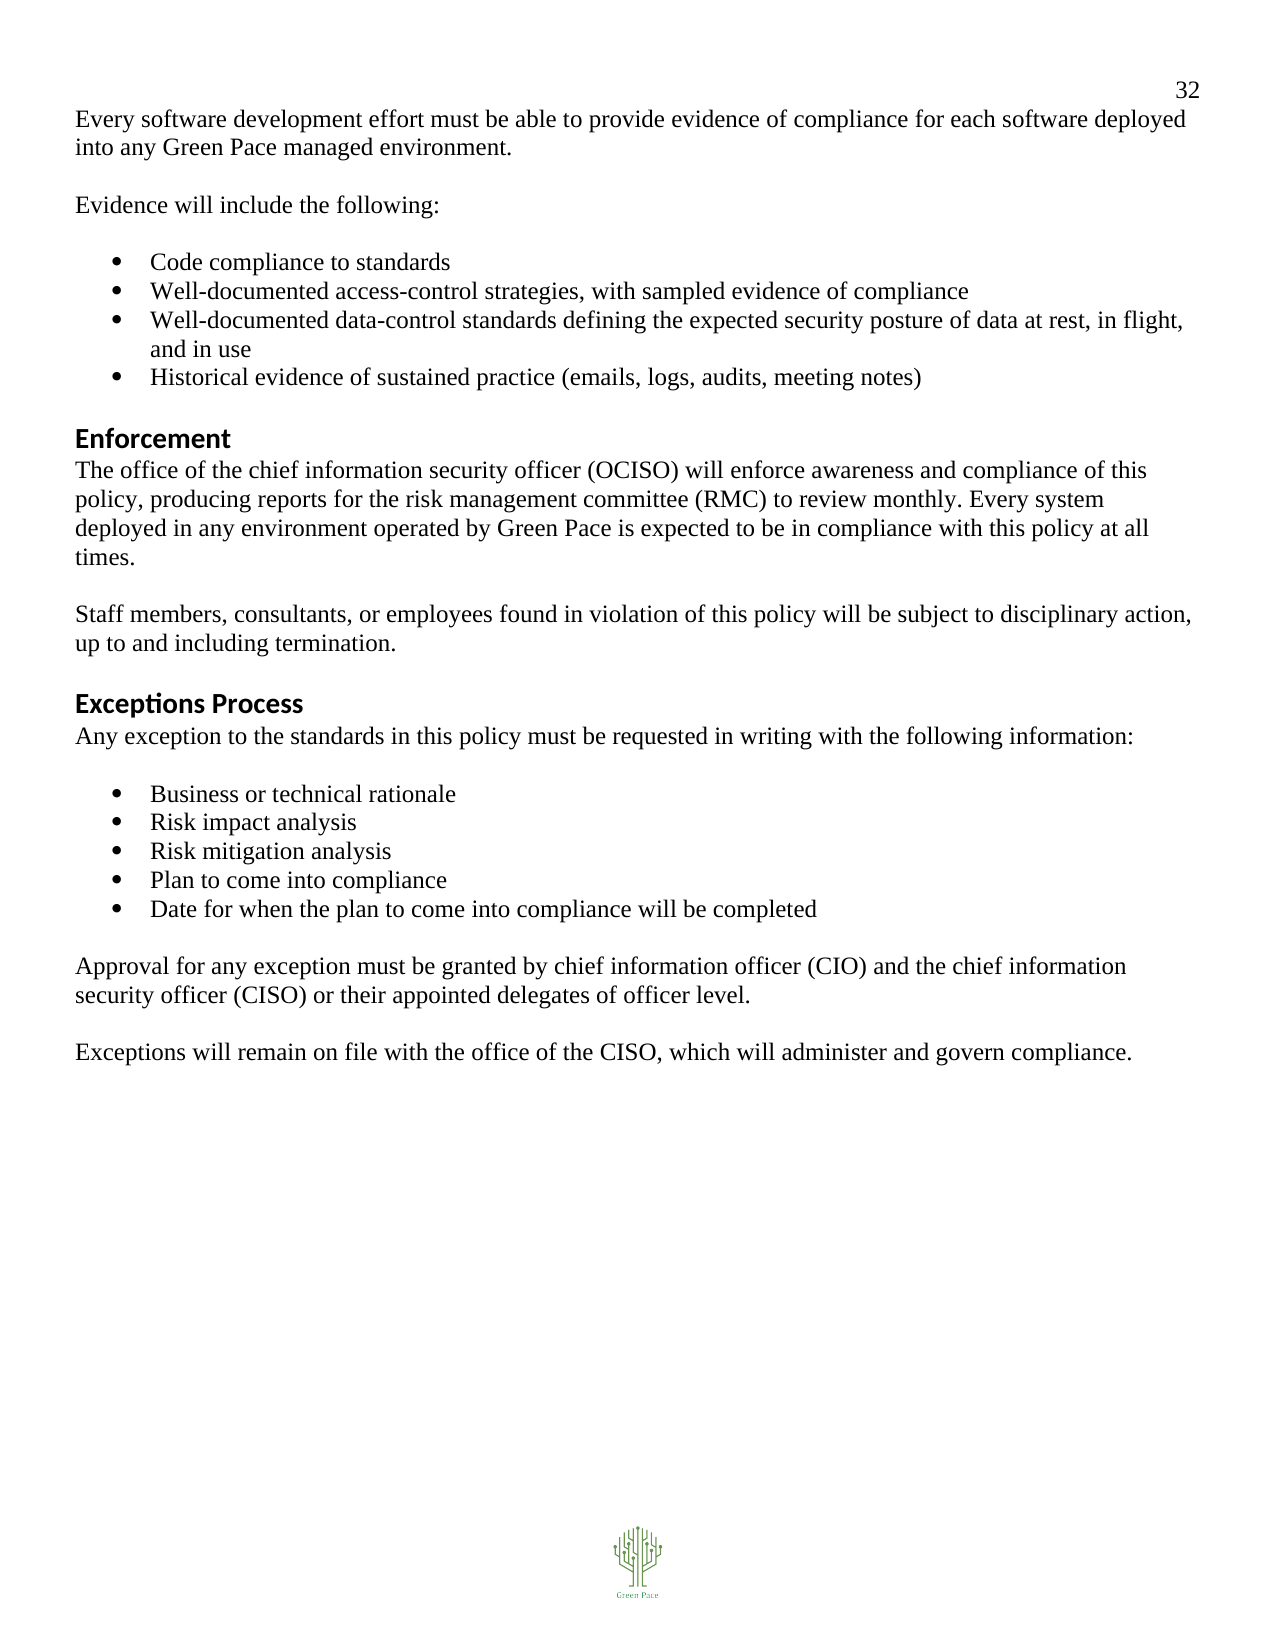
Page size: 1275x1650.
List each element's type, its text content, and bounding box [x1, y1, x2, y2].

list Well-documented access-control strategies, with sampled evidence of compliance [112, 276, 1200, 305]
list Historical evidence of sustained practice (emails, logs, audits, meeting notes) [112, 362, 1200, 391]
list Business or technical rationale [112, 779, 1200, 807]
subtitle Exceptions Process [75, 686, 1200, 721]
list Date for when the plan to come into compliance will be completed [112, 894, 1200, 922]
text Staff members, consultants, or employees found in violation of this policy will be subject to disciplinary action, up to and including termination. [75, 599, 1200, 657]
list Code compliance to standards [112, 247, 1200, 276]
list Risk mitigation analysis [112, 836, 1200, 865]
text Any exception to the standards in this policy must be requested in writing with the following information: [75, 721, 1200, 750]
list Risk impact analysis [112, 807, 1200, 836]
text Evidence will include the following: [75, 190, 1200, 219]
text Every software development effort must be able to provide evidence of compliance for each software deployed into any Green Pace managed environment. [75, 104, 1200, 161]
text The office of the chief information security officer (OCISO) will enforce awareness and compliance of this policy, producing reports for the risk management committee (RMC) to review monthly. Every system deployed in any environment operated by Green Pace is expected to be in compliance with this policy at all times. [75, 456, 1200, 571]
list Well-documented data-control standards defining the expected security posture of data at rest, in flight, and in use [112, 305, 1200, 362]
picture [605, 1521, 670, 1606]
text Exceptions will remain on file with the office of the CISO, which will administer and govern compliance. [75, 1037, 1200, 1066]
text Approval for any exception must be granted by chief information officer (CIO) and the chief information security officer (CISO) or their appointed delegates of officer level. [75, 951, 1200, 1009]
subtitle Enforcement [75, 420, 1200, 456]
list Plan to come into compliance [112, 865, 1200, 894]
